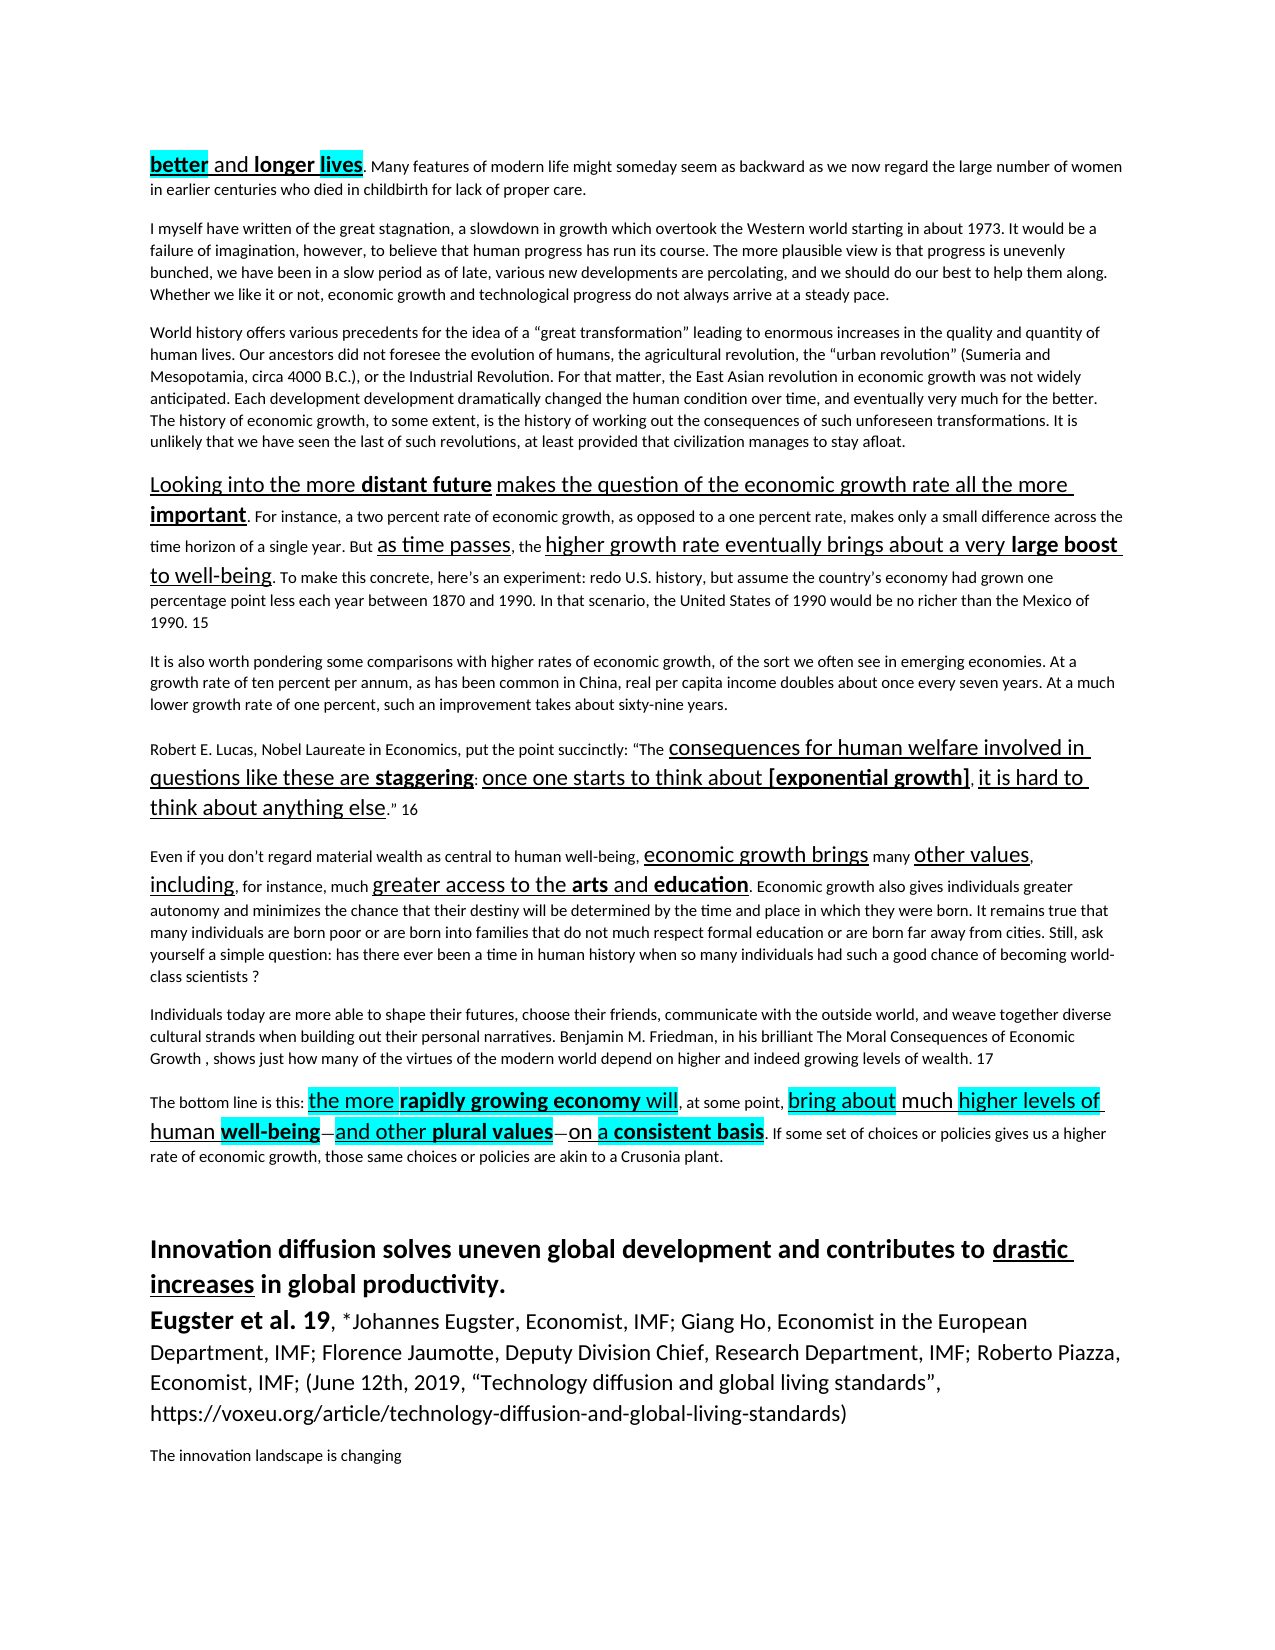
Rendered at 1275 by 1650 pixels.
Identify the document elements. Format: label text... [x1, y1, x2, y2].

text World history offers various precedents for the idea of a “great transformation” leading to enormous increases in the quality and quantity of human lives. Our ancestors did not foresee the evolution of humans, the agricultural revolution, the “urban revolution” (Sumeria and Mesopotamia, circa 4000 B.C.), or the Industrial Revolution. For that matter, the East Asian revolution in economic growth was not widely anticipated. Each development development dramatically changed the human condition over time, and eventually very much for the better. The history of economic growth, to some extent, is the history of working out the consequences of such unforeseen transformations. It is unlikely that we have seen the last of such revolutions, at least provided that civilization manages to stay afloat. [150, 322, 1125, 452]
text Eugster et al. 19, *Johannes Eugster, Economist, IMF; Giang Ho, Economist in the European Department, IMF; Florence Jaumotte, Deputy Division Chief, Research Department, IMF; Roberto Piazza, Economist, IMF; (June 12th, 2019, “Technology diffusion and global living standards”, https://voxeu.org/article/technology-diffusion-and-global-living-standards) [150, 1303, 1125, 1427]
subtitle Innovation diffusion solves uneven global development and contributes to drastic increases in global productivity. [150, 1232, 1125, 1301]
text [150, 150, 1125, 200]
text Even if you don’t regard material wealth as central to human well-being, economic growth brings many other values, including, for instance, much greater access to the arts and education. Economic growth also gives individuals greater autonomy and minimizes the chance that their destiny will be determined by the time and place in which they were born. It remains true that many individuals are born poor or are born into families that do not much respect formal education or are born far away from cities. Still, ask yourself a simple question: has there ever been a time in human history when so many individuals had such a good chance of becoming world-class scientists ? [150, 840, 1125, 986]
text Robert E. Lucas, Nobel Laureate in Economics, put the point succinctly: “The consequences for human welfare involved in questions like these are staggering: once one starts to think about [exponential growth], it is hard to think about anything else.” 16 [150, 733, 1125, 822]
text The bottom line is this: the more rapidly growing economy will, at some point, bring about much higher levels of human well-being—and other plural values—on a consistent basis. If some set of choices or policies gives us a higher rate of economic growth, those same choices or policies are akin to a Crusonia plant. [150, 1087, 1125, 1167]
text The innovation landscape is changing [150, 1446, 1125, 1466]
text Looking into the more distant future makes the question of the economic growth rate all the more important. For instance, a two percent rate of economic growth, as opposed to a one percent rate, makes only a small difference across the time horizon of a single year. But as time passes, the higher growth rate eventually brings about a very large boost to well-being. To make this concrete, here’s an experiment: redo U.S. history, but assume the country’s economy had grown one percentage point less each year between 1870 and 1990. In that scenario, the United States of 1990 would be no richer than the Mexico of 1990. 15 [150, 470, 1125, 633]
text I myself have written of the great stagnation, a slowdown in growth which overtook the Western world starting in about 1973. It would be a failure of imagination, however, to believe that human progress has run its course. The more plausible view is that progress is unevenly bunched, we have been in a slow period as of late, various new developments are percolating, and we should do our best to help them along. Whether we like it or not, economic growth and technological progress do not always arrive at a steady pace. [150, 218, 1125, 304]
text It is also worth pondering some comparisons with higher rates of economic growth, of the sort we often see in emerging economies. At a growth rate of ten percent per annum, as has been common in China, real per capita income doubles about once every seven years. At a much lower growth rate of one percent, such an improvement takes about sixty-nine years. [150, 651, 1125, 715]
text Individuals today are more able to shape their futures, choose their friends, communicate with the outside world, and weave together diverse cultural strands when building out their personal narratives. Benjamin M. Friedman, in his brilliant The Moral Consequences of Economic Growth , shows just how many of the virtues of the modern world depend on higher and indeed growing levels of wealth. 17 [150, 1004, 1125, 1068]
